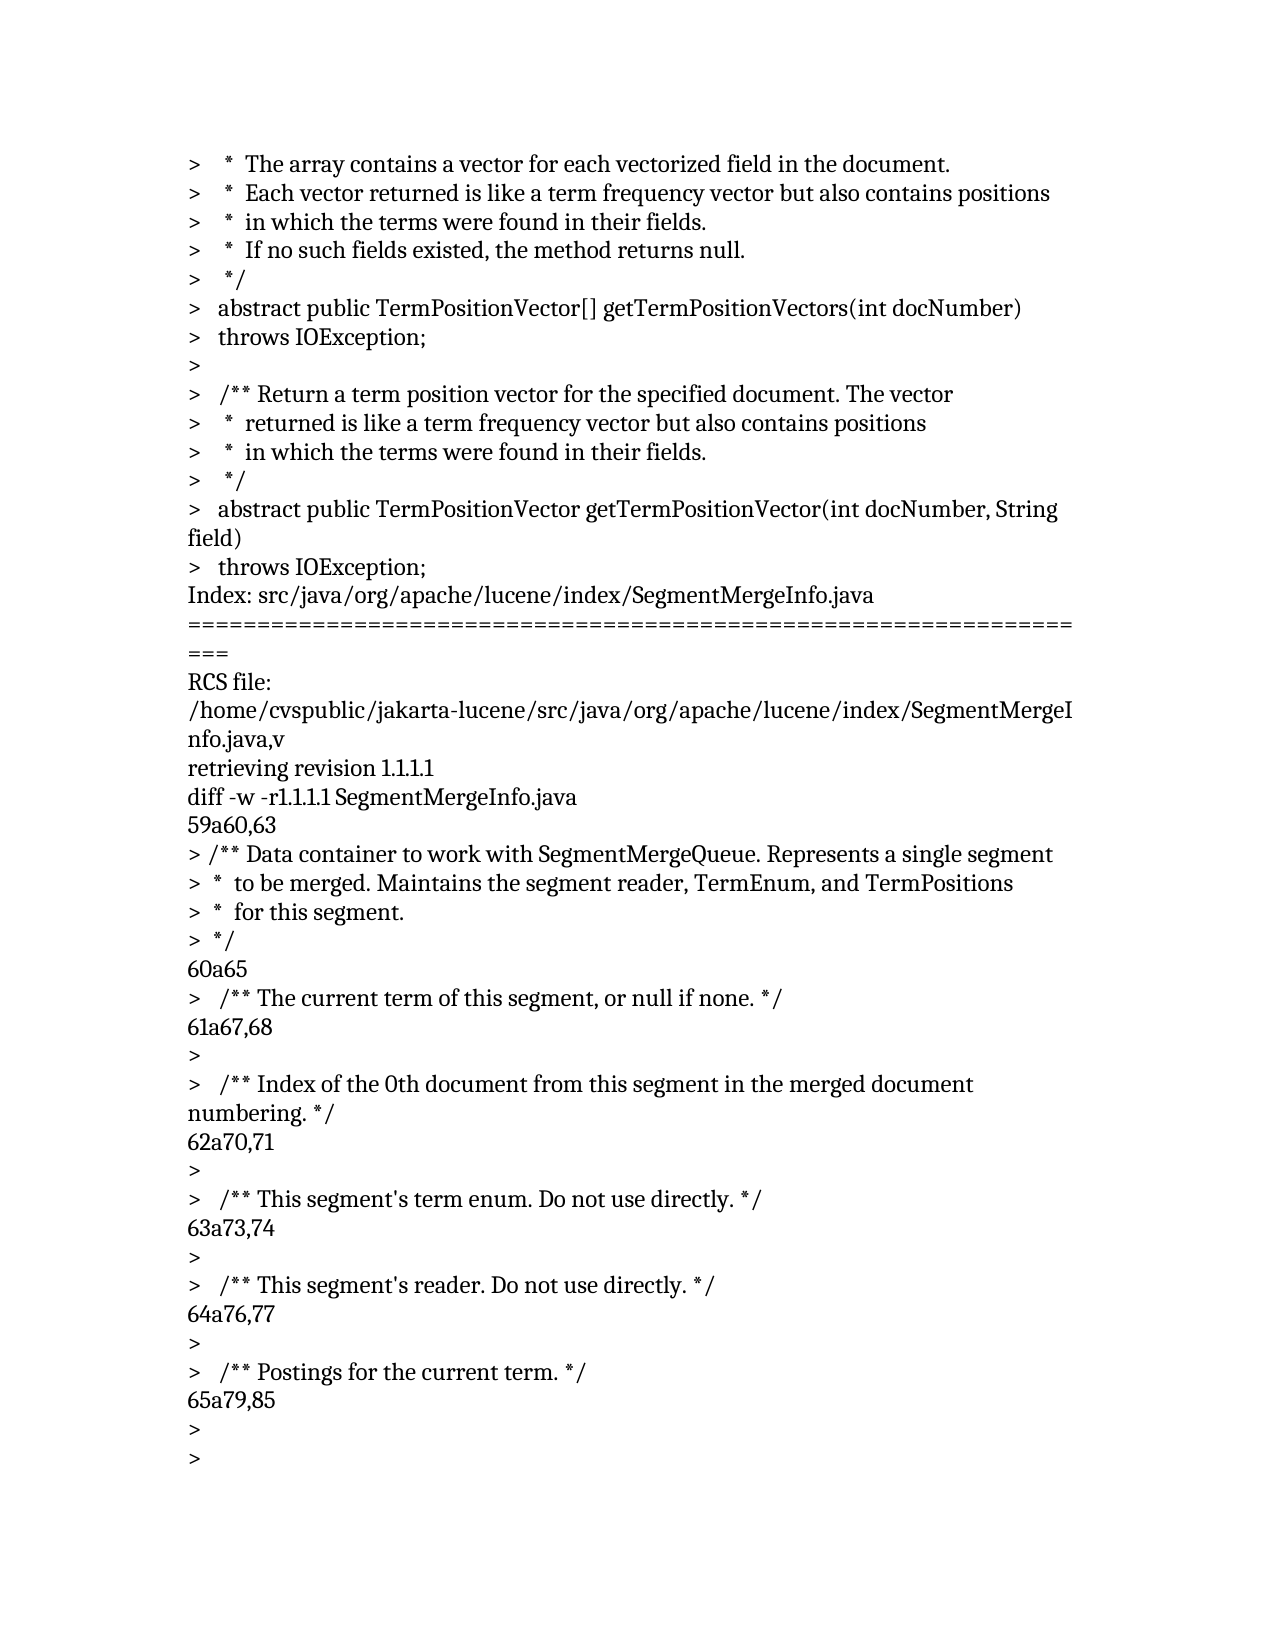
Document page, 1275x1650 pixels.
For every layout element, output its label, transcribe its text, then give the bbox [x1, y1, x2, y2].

text 64a76,77 [187, 1300, 1087, 1329]
text 59a60,63 [187, 811, 1087, 840]
text > throws IOException; [187, 552, 1087, 581]
text > [187, 1415, 1087, 1444]
text > * Each vector returned is like a term frequency vector but also contains positions [187, 179, 1087, 207]
text > [187, 1242, 1087, 1271]
text RCS file: /home/cvspublic/jakarta-lucene/src/java/org/apache/lucene/index/SegmentMergeInfo.java,v [187, 667, 1087, 754]
text > * for this segment. [187, 897, 1087, 926]
text > */ [187, 926, 1087, 955]
text =================================================================== [187, 610, 1087, 667]
text > abstract public TermPositionVector getTermPositionVector(int docNumber, String field) [187, 495, 1087, 552]
text > * The array contains a vector for each vectorized field in the document. [187, 150, 1087, 179]
text > throws IOException; [187, 322, 1087, 351]
text 63a73,74 [187, 1214, 1087, 1242]
text > /** The current term of this segment, or null if none. */ [187, 984, 1087, 1012]
text > * in which the terms were found in their fields. [187, 437, 1087, 466]
text 61a67,68 [187, 1012, 1087, 1041]
text > [187, 1041, 1087, 1070]
text > * in which the terms were found in their fields. [187, 207, 1087, 236]
text diff -w -r1.1.1.1 SegmentMergeInfo.java [187, 782, 1087, 811]
text > [187, 1329, 1087, 1357]
text > */ [187, 466, 1087, 495]
text > /** Index of the 0th document from this segment in the merged document numbering. */ [187, 1070, 1087, 1127]
text > */ [187, 265, 1087, 294]
text > [187, 1444, 1087, 1472]
text > * returned is like a term frequency vector but also contains positions [187, 409, 1087, 437]
text > [187, 1156, 1087, 1185]
text > /** Return a term position vector for the specified document. The vector [187, 380, 1087, 409]
text 65a79,85 [187, 1386, 1087, 1415]
text > /** Postings for the current term. */ [187, 1357, 1087, 1386]
text 60a65 [187, 955, 1087, 984]
text > /** Data container to work with SegmentMergeQueue. Represents a single segment [187, 840, 1087, 869]
text > /** This segment's term enum. Do not use directly. */ [187, 1185, 1087, 1214]
text > * If no such fields existed, the method returns null. [187, 236, 1087, 265]
text > abstract public TermPositionVector[] getTermPositionVectors(int docNumber) [187, 294, 1087, 322]
text > /** This segment's reader. Do not use directly. */ [187, 1271, 1087, 1300]
text Index: src/java/org/apache/lucene/index/SegmentMergeInfo.java [187, 581, 1087, 610]
text > * to be merged. Maintains the segment reader, TermEnum, and TermPositions [187, 869, 1087, 897]
text > [187, 351, 1087, 380]
text 62a70,71 [187, 1127, 1087, 1156]
text retrieving revision 1.1.1.1 [187, 754, 1087, 782]
